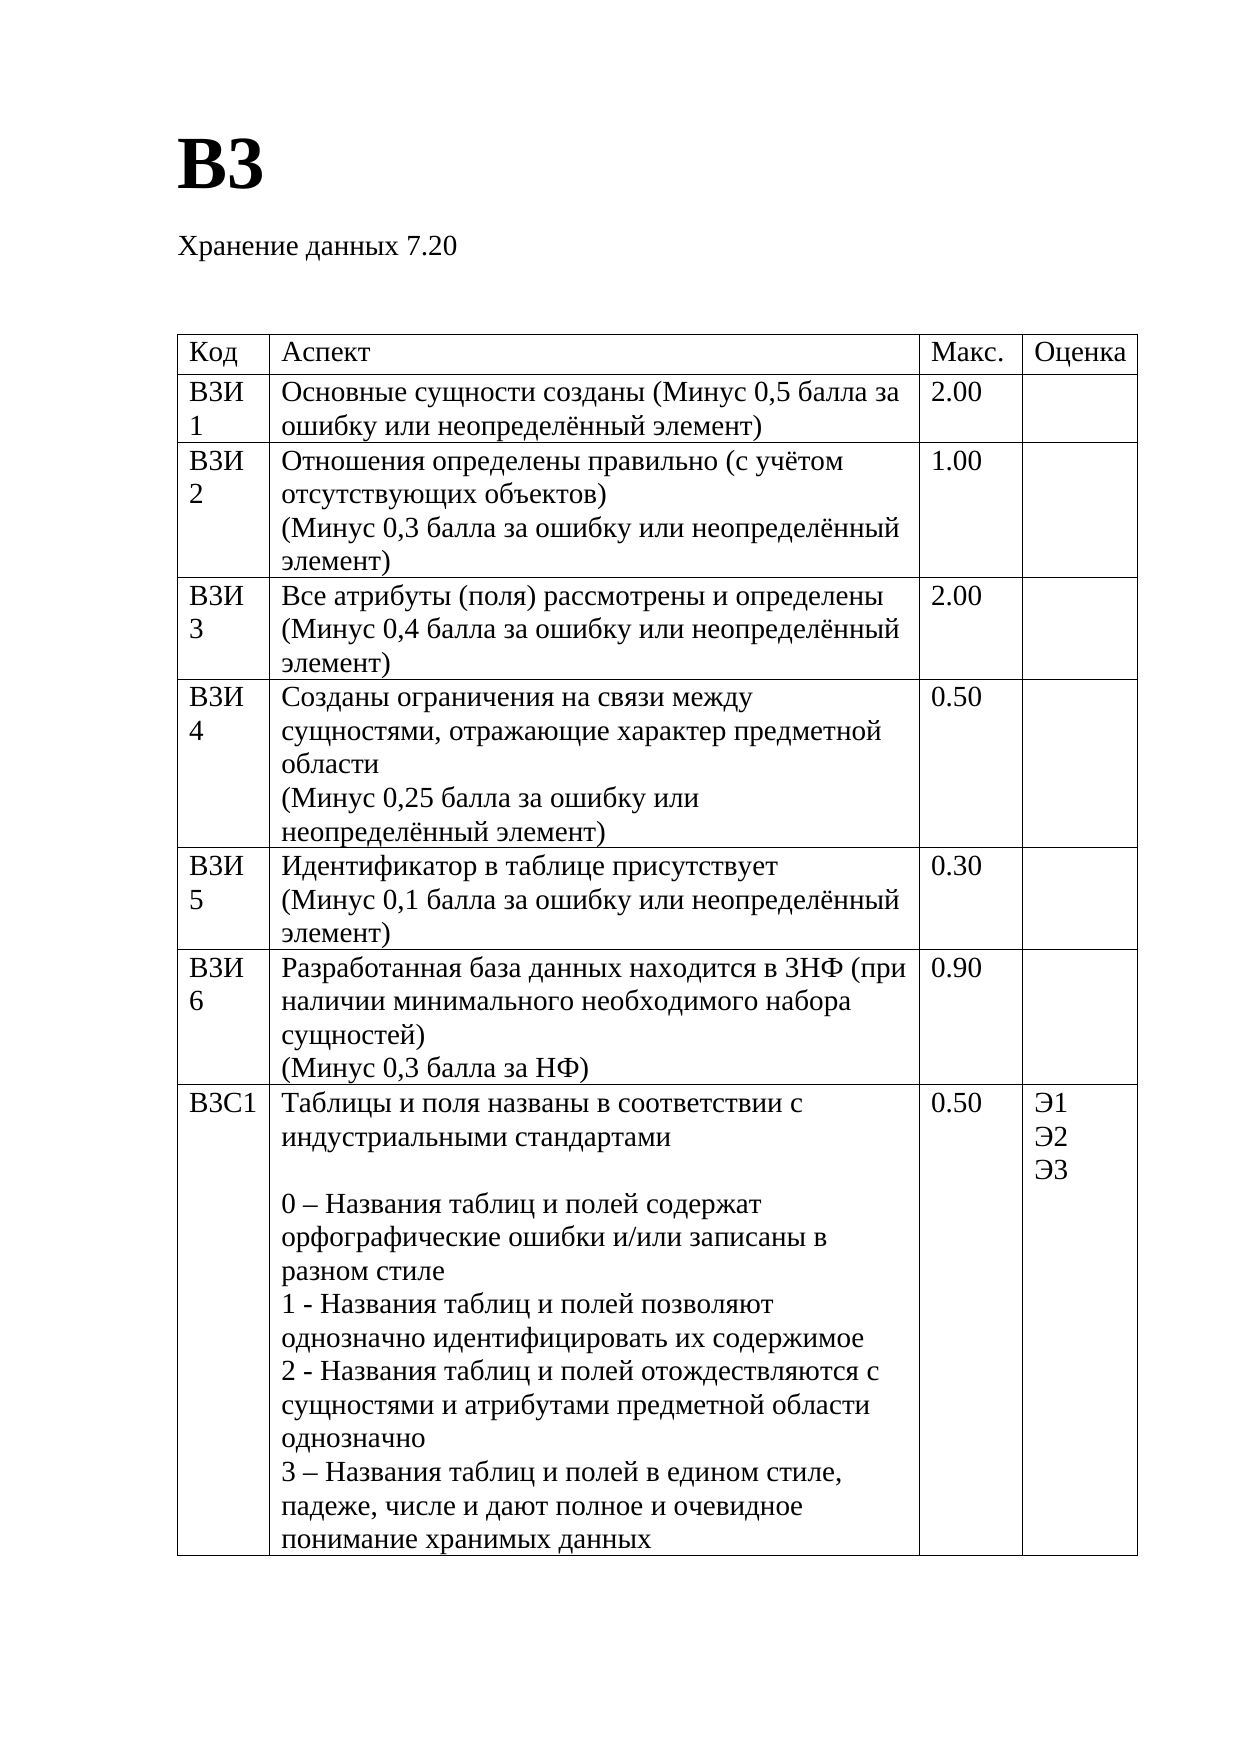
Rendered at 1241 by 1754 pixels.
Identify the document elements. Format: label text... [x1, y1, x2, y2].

table_cell В3И1 [178, 375, 269, 442]
table_header Аспект [270, 335, 919, 373]
table_cell [1023, 950, 1137, 1084]
table_header Код [178, 335, 269, 373]
table_cell Идентификатор в таблице присутствует (Минус 0,1 балла за ошибку или неопределённый элемент) [270, 848, 919, 949]
table_cell 0.50 [920, 680, 1022, 847]
table_cell Созданы ограничения на связи между сущностями, отражающие характер предметной области (Минус 0,25 балла за ошибку или неопределённый элемент) [270, 680, 919, 847]
table_cell В3И5 [178, 848, 269, 949]
table_cell В3С1 [178, 1085, 269, 1555]
table_cell 0.90 [920, 950, 1022, 1084]
table_cell Основные сущности созданы (Минус 0,5 балла за ошибку или неопределённый элемент) [270, 375, 919, 442]
table_cell 0.30 [920, 848, 1022, 949]
table_cell В3И6 [178, 950, 269, 1084]
table_cell В3И2 [178, 443, 269, 577]
table_cell Э1 Э2 Э3 [1023, 1085, 1137, 1555]
table_cell Все атрибуты (поля) рассмотрены и определены (Минус 0,4 балла за ошибку или неопределённый элемент) [270, 578, 919, 678]
table_cell 0.50 [920, 1085, 1022, 1555]
table_header Макс. [920, 335, 1022, 373]
table_cell 2.00 [920, 375, 1022, 442]
text Хранение данных 7.20 [177, 228, 1152, 261]
table_cell [1023, 680, 1137, 847]
table_cell Таблицы и поля названы в соответствии с индустриальными стандартами 0 – Названия таблиц и полей содержат орфографические ошибки и/или записаны в разном стиле 1 - Названия таблиц и полей позволяют однозначно идентифицировать их содержимое 2 - Названия таблиц и полей отождествляются с сущностями и атрибутами предметной области однозначно 3 – Названия таблиц и полей в едином стиле, падеже, числе и дают полное и очевидное понимание хранимых данных [270, 1085, 919, 1555]
table_cell 2.00 [920, 578, 1022, 678]
table_cell В3И3 [178, 578, 269, 678]
table_cell [1023, 375, 1137, 442]
table_cell Отношения определены правильно (с учётом отсутствующих объектов) (Минус 0,3 балла за ошибку или неопределённый элемент) [270, 443, 919, 577]
text В3 [177, 118, 1152, 204]
table_cell В3И4 [178, 680, 269, 847]
table_cell [1023, 578, 1137, 678]
table_cell [1023, 443, 1137, 577]
table_cell 1.00 [920, 443, 1022, 577]
table_header Оценка [1023, 335, 1137, 373]
table_cell [1023, 848, 1137, 949]
table_cell Разработанная база данных находится в 3НФ (при наличии минимального необходимого набора сущностей) (Минус 0,3 балла за НФ) [270, 950, 919, 1084]
